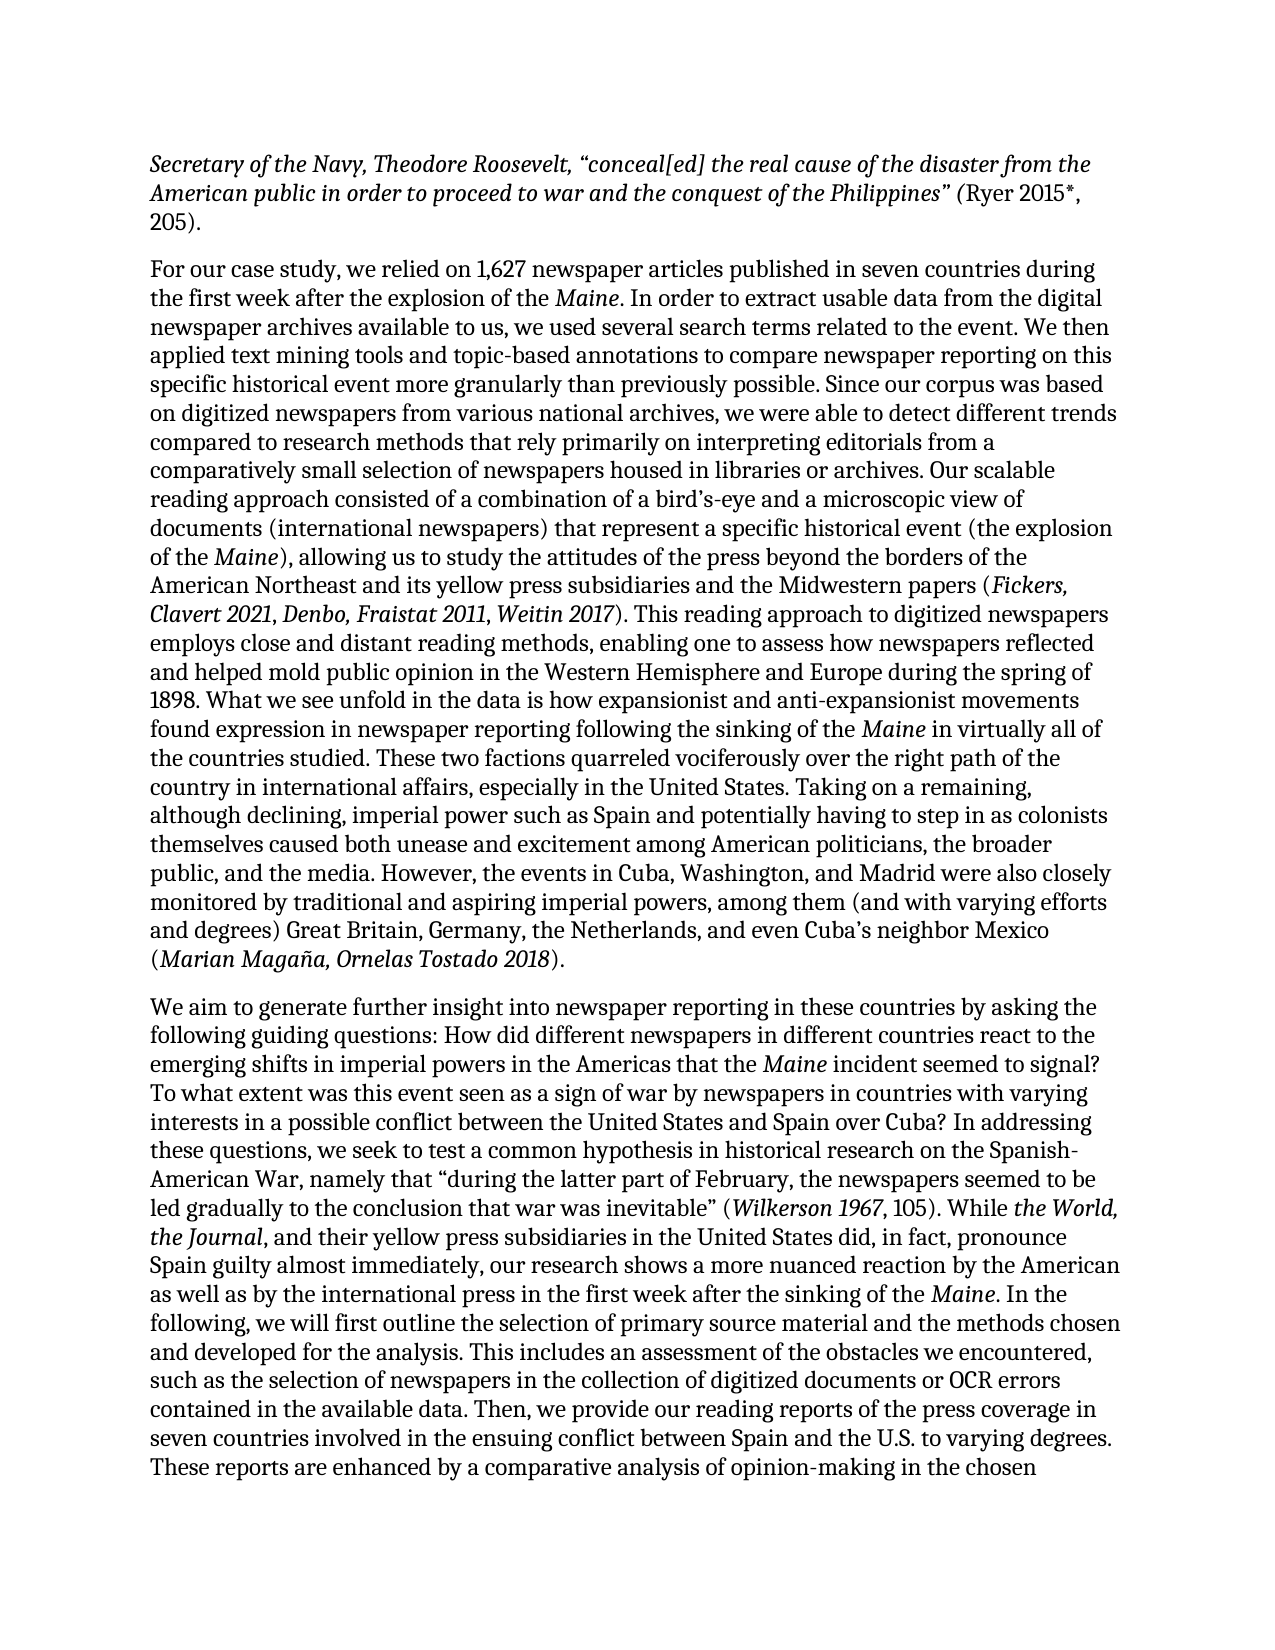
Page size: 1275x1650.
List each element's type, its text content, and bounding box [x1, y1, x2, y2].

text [150, 992, 1125, 1481]
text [150, 150, 1125, 236]
text For our case study, we relied on 1,627 newspaper articles published in seven countries during the first week after the explosion of the Maine. In order to extract usable data from the digital newspaper archives available to us, we used several search terms related to the event. We then applied text mining tools and topic-based annotations to compare newspaper reporting on this specific historical event more granularly than previously possible. Since our corpus was based on digitized newspapers from various national archives, we were able to detect different trends compared to research methods that rely primarily on interpreting editorials from a comparatively small selection of newspapers housed in libraries or archives. Our scalable reading approach consisted of a combination of a bird’s-eye and a microscopic view of documents (international newspapers) that represent a specific historical event (the explosion of the Maine), allowing us to study the attitudes of the press beyond the borders of the American Northeast and its yellow press subsidiaries and the Midwestern papers (Fickers, Clavert 2021, Denbo, Fraistat 2011, Weitin 2017). This reading approach to digitized newspapers employs close and distant reading methods, enabling one to assess how newspapers reflected and helped mold public opinion in the Western Hemisphere and Europe during the spring of 1898. What we see unfold in the data is how expansionist and anti-expansionist movements found expression in newspaper reporting following the sinking of the Maine in virtually all of the countries studied. These two factions quarreled vociferously over the right path of the country in international affairs, especially in the United States. Taking on a remaining, although declining, imperial power such as Spain and potentially having to step in as colonists themselves caused both unease and excitement among American politicians, the broader public, and the media. However, the events in Cuba, Washington, and Madrid were also closely monitored by traditional and aspiring imperial powers, among them (and with varying efforts and degrees) Great Britain, Germany, the Netherlands, and even Cuba’s neighbor Mexico (Marian Magaña, Ornelas Tostado 2018). [150, 255, 1125, 974]
